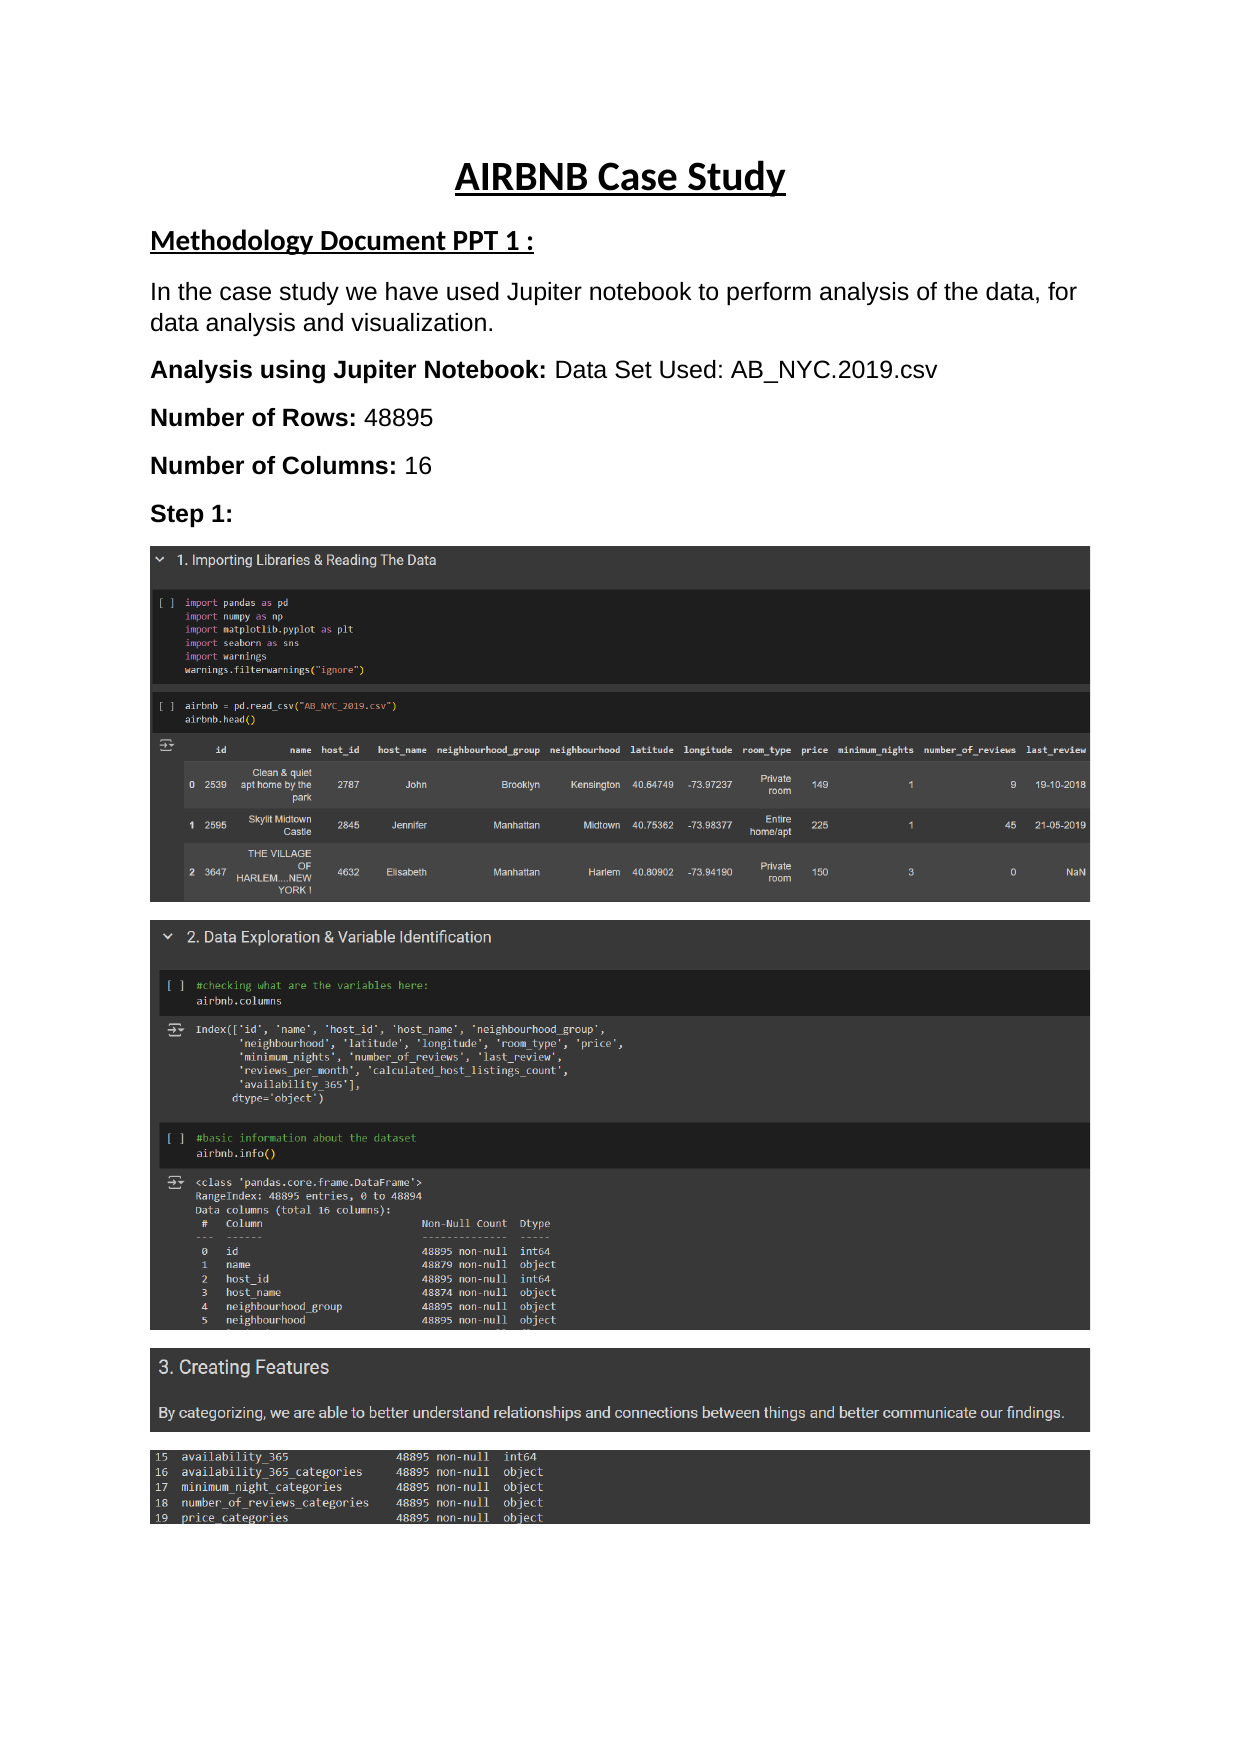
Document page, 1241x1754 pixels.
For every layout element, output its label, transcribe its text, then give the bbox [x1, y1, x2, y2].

picture [150, 546, 1091, 902]
text Methodology Document PPT 1 : [150, 222, 1090, 257]
text Number of Rows: 48895 [150, 403, 1090, 432]
text AIRBNB Case Study [150, 150, 1090, 201]
text Step 1: [150, 498, 1090, 527]
picture [150, 1450, 1091, 1524]
picture [150, 1348, 1091, 1432]
picture [150, 920, 1091, 1330]
text In the case study we have used Jupiter notebook to perform analysis of the data, for data analysis and visualization. [150, 277, 1090, 336]
text Number of Columns: 16 [150, 451, 1090, 479]
text Analysis using Jupiter Notebook: Data Set Used: AB_NYC.2019.csv [150, 355, 1090, 384]
